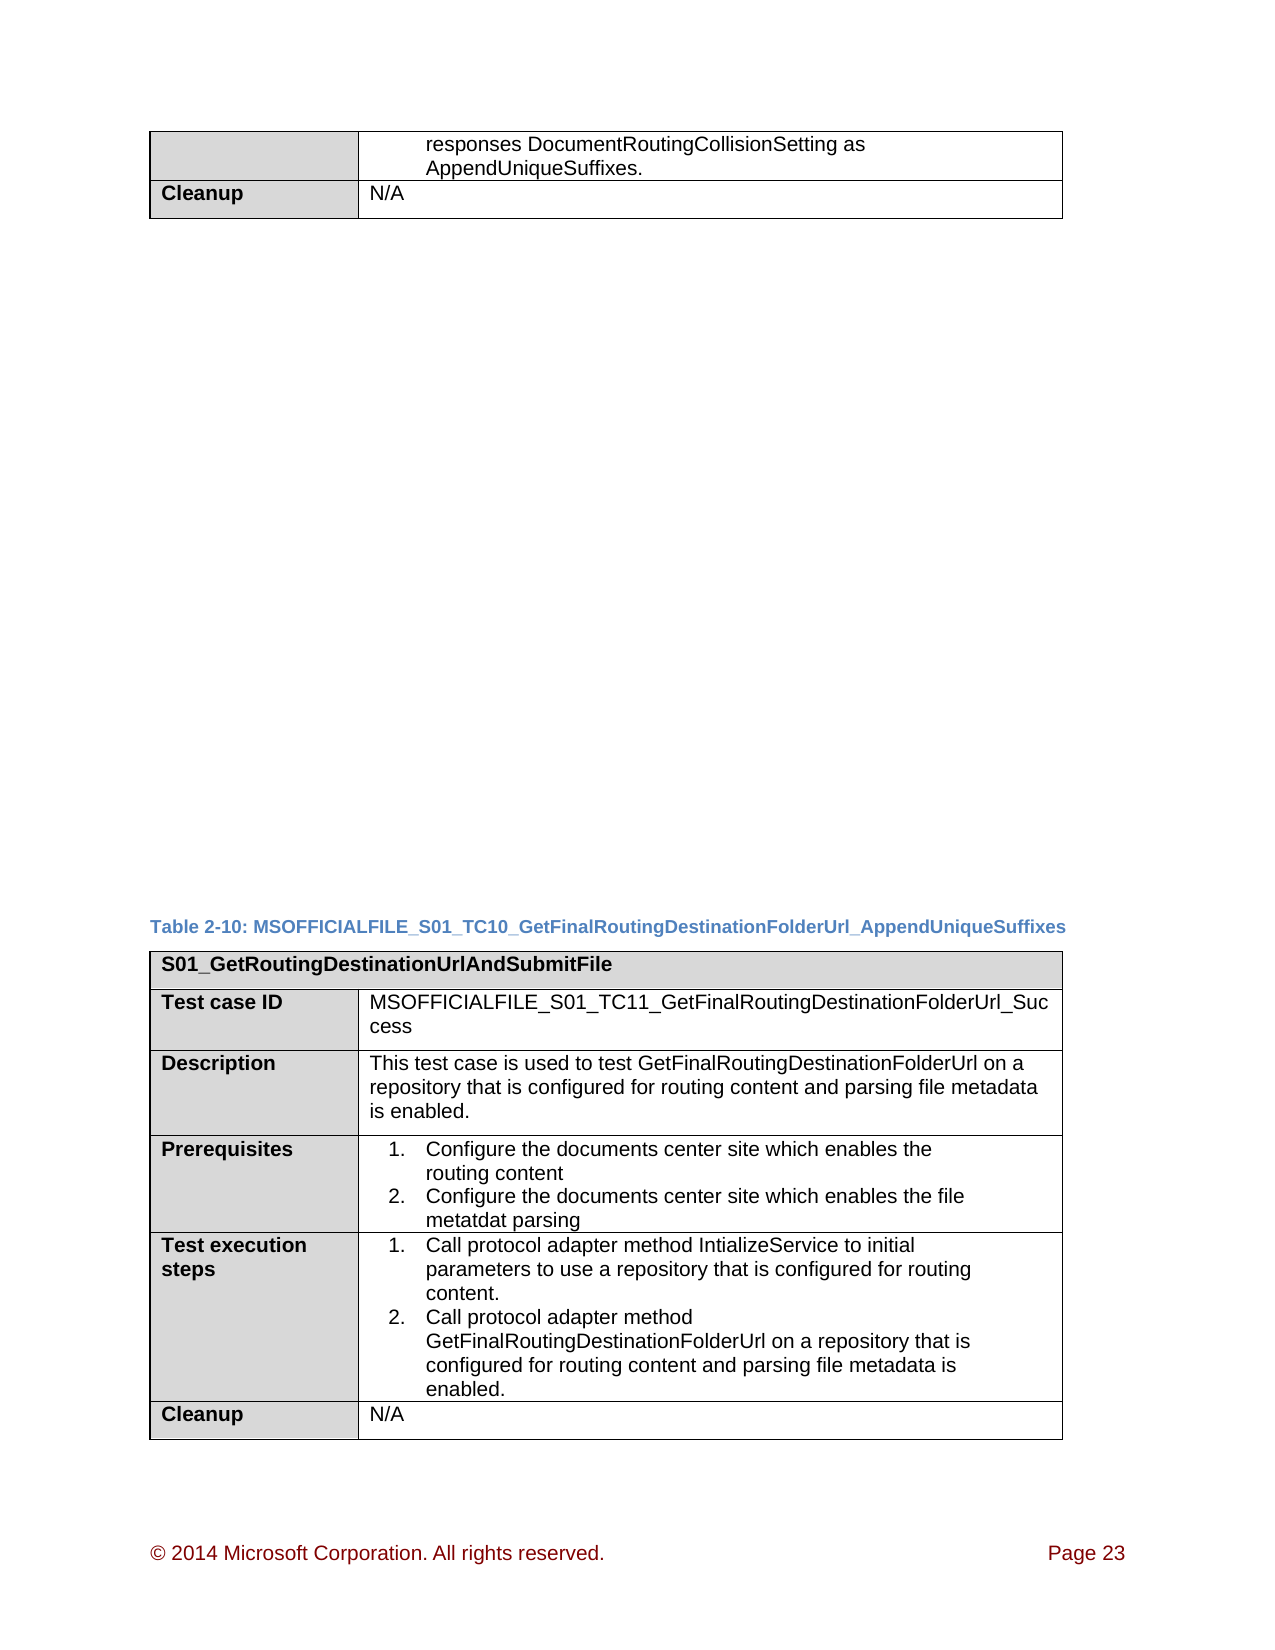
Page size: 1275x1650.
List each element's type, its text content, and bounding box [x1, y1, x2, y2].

table_cell Description [151, 1051, 358, 1135]
table_cell This test case is used to test GetFinalRoutingDestinationFolderUrl on a repository that is configured for routing content and parsing file metadata is enabled. [359, 1051, 1062, 1135]
table_cell Cleanup [151, 1402, 358, 1438]
table_cell Call protocol adapter method IntializeService to initial parameters to use a repository that is configured for routing content. Call protocol adapter method GetFinalRoutingDestinationFolderUrl on a repository that is configured for routing content and parsing file metadata is enabled. [359, 1233, 1062, 1401]
table_header S01_GetRoutingDestinationUrlAndSubmitFile [151, 952, 1062, 988]
table_cell Cleanup [151, 181, 358, 218]
table_cell N/A [359, 181, 1062, 218]
table_cell N/A [359, 1402, 1062, 1438]
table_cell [151, 132, 358, 180]
table_cell Test execution steps [151, 1233, 358, 1401]
table_cell Prerequisites [151, 1136, 358, 1232]
table_cell MSOFFICIALFILE_S01_TC11_GetFinalRoutingDestinationFolderUrl_Success [359, 990, 1062, 1050]
table_cell Configure the documents center site which enables the routing content Configure the documents center site which enables the file metatdat parsing [359, 1136, 1062, 1232]
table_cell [359, 132, 1062, 180]
table_cell Test case ID [151, 990, 358, 1050]
